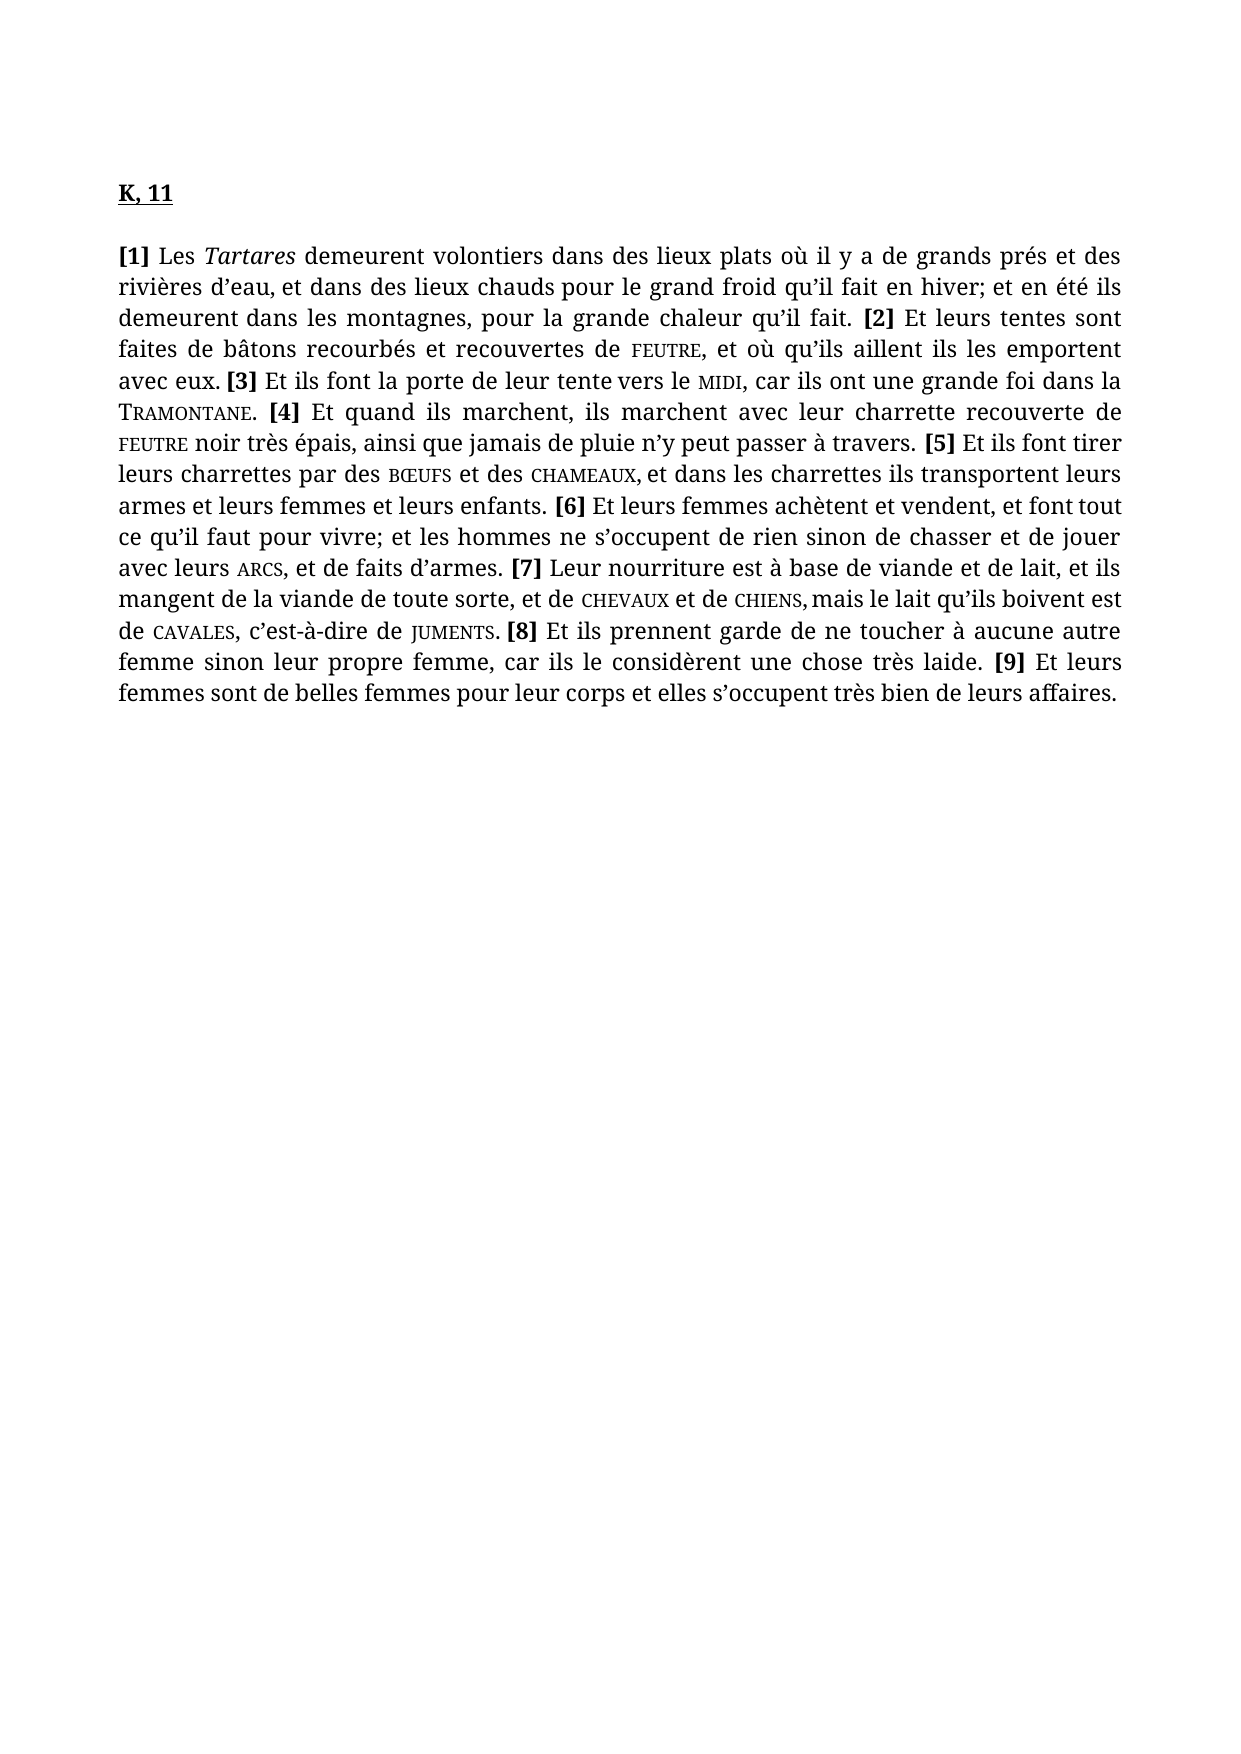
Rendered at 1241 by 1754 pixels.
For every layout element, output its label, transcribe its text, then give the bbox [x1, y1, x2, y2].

text [1] Les Tartares demeurent volontiers dans des lieux plats où il y a de grands prés et des rivières d’eau, et dans des lieux chauds pour le grand froid qu’il fait en hiver; et en été ils demeurent dans les montagnes, pour la grande chaleur qu’il fait. [2] Et leurs tentes sont faites de bâtons recourbés et recouvertes de feutre, et où qu’ils aillent ils les emportent avec eux. [3] Et ils font la porte de leur tente vers le midi, car ils ont une grande foi dans la Tramontane. [4] Et quand ils marchent, ils marchent avec leur charrette recouverte de feutre noir très épais, ainsi que jamais de pluie n’y peut passer à travers. [5] Et ils font tirer leurs charrettes par des bœufs et des chameaux, et dans les charrettes ils transportent leurs armes et leurs femmes et leurs enfants. [6] Et leurs femmes achètent et vendent, et font tout ce qu’il faut pour vivre; et les hommes ne s’occupent de rien sinon de chasser et de jouer avec leurs arcs, et de faits d’armes. [7] Leur nourriture est à base de viande et de lait, et ils mangent de la viande de toute sorte, et de chevaux et de chiens, mais le lait qu’ils boivent est de cavales, c’est-à-dire de juments. [8] Et ils prennent garde de ne toucher à aucune autre femme sinon leur propre femme, car ils le considèrent une chose très laide. [9] Et leurs femmes sont de belles femmes pour leur corps et elles s’occupent très bien de leurs affaires. [118, 240, 1122, 708]
text K, 11 [118, 177, 1122, 208]
